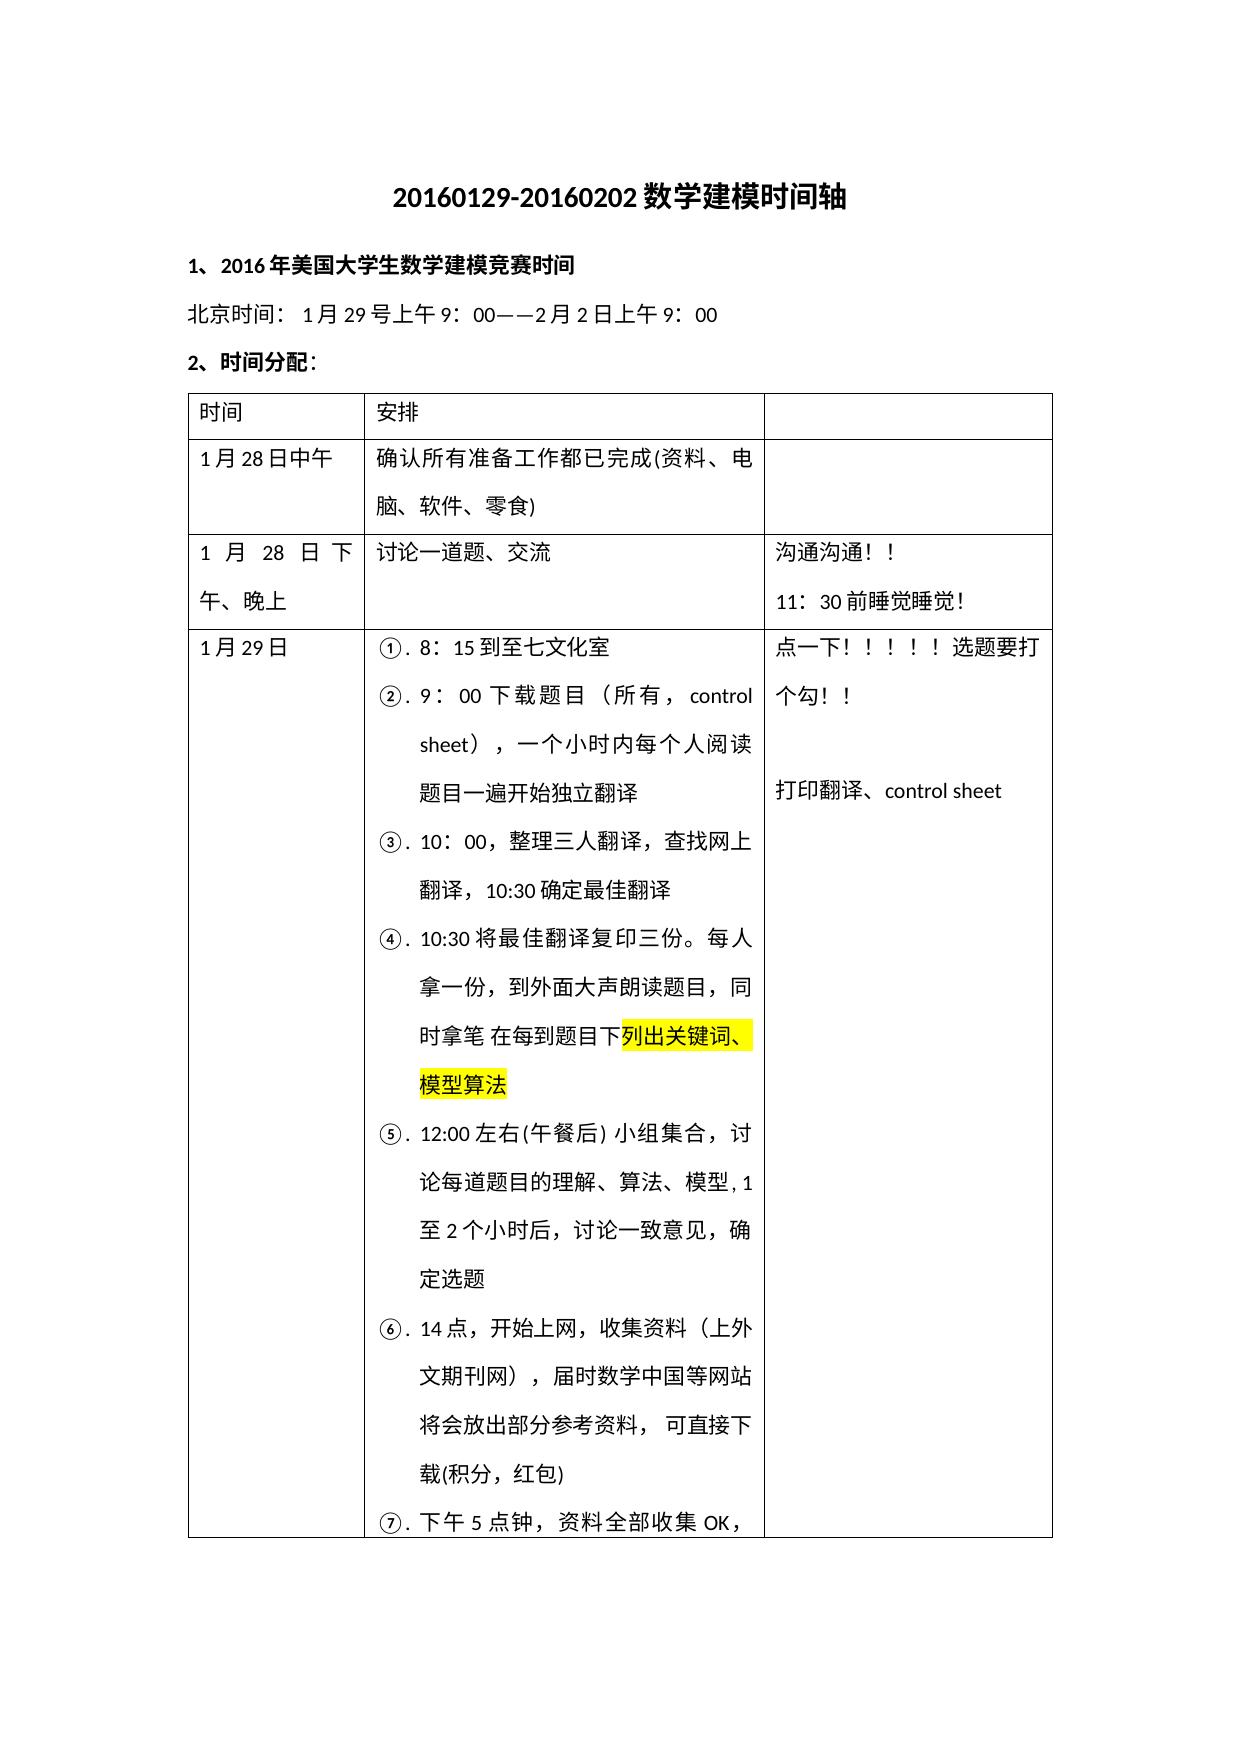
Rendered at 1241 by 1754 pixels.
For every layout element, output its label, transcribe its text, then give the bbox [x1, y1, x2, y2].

table_cell 沟通沟通！！ 11：30前睡觉睡觉！ [765, 535, 1052, 629]
table_header 时间 [189, 394, 364, 439]
table_header [765, 394, 1052, 439]
table_header 安排 [365, 394, 764, 439]
text 2、时间分配： [187, 345, 1053, 377]
table_cell 1月28日中午 [189, 440, 364, 534]
table_cell 1月28日下午、晚上 [189, 535, 364, 629]
table_cell 讨论一道题、交流 [365, 535, 764, 629]
text 20160129-20160202数学建模时间轴 [187, 162, 1053, 227]
text 1、2016年美国大学生数学建模竞赛时间 [187, 248, 1053, 281]
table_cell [765, 630, 1052, 1537]
table_cell 1月29日 [189, 630, 364, 1537]
table_cell 确认所有准备工作都已完成(资料、电脑、软件、零食) [365, 440, 764, 534]
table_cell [365, 630, 764, 1537]
table_cell [765, 440, 1052, 534]
text 北京时间： 1月29号上午9：00——2月2日上午9：00 [187, 296, 1053, 329]
